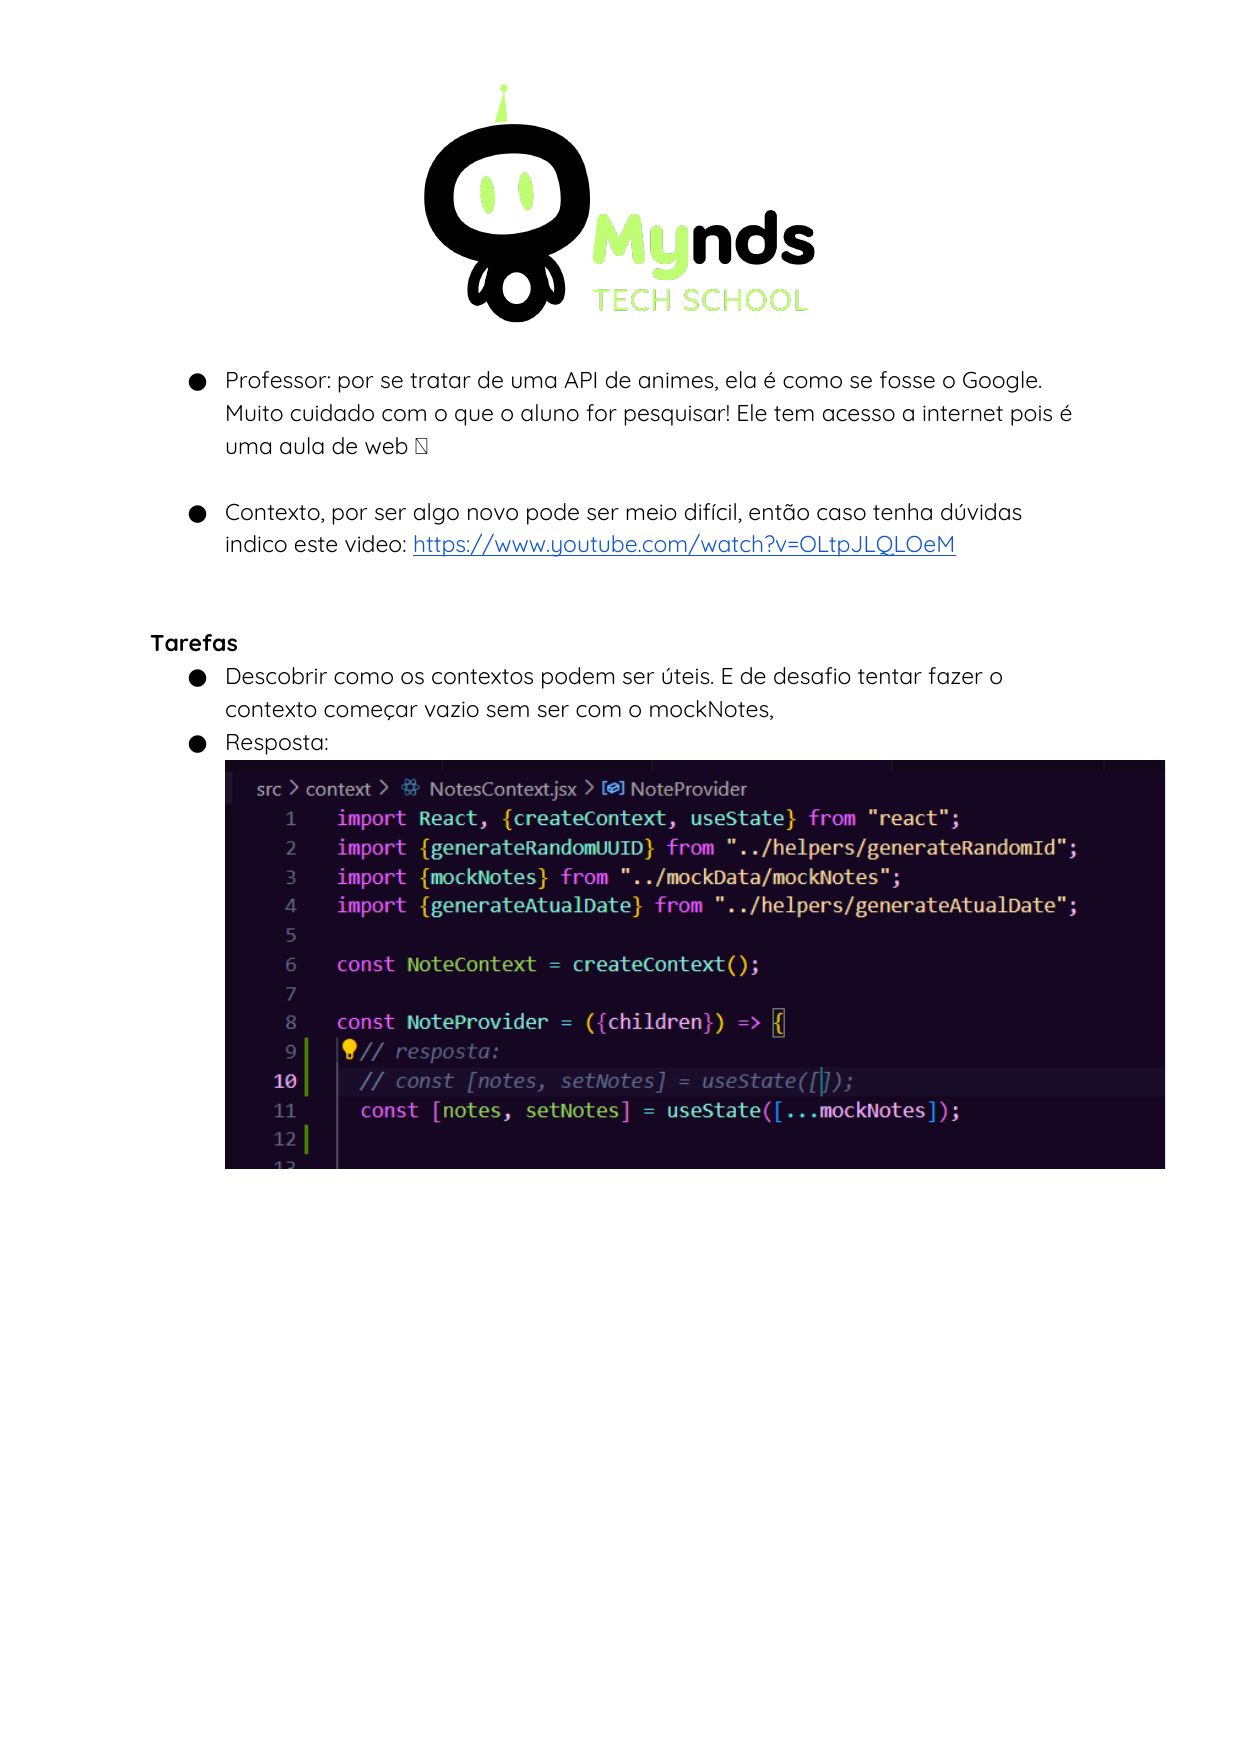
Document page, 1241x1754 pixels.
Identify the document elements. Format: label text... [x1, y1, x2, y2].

list Contexto, por ser algo novo pode ser meio difícil, então caso tenha dúvidas indico este video: https://www.youtube.com/watch?v=OLtpJLQLOeM [187, 497, 1090, 558]
picture [415, 75, 825, 329]
picture [225, 760, 1166, 1169]
text Tarefas [150, 629, 1090, 657]
list Descobrir como os contextos podem ser úteis. E de desafio tentar fazer o contexto começar vazio sem ser com o mockNotes, [187, 662, 1090, 723]
list Professor: por se tratar de uma API de animes, ela é como se fosse o Google. Muito cuidado com o que o aluno for pesquisar! Ele tem acesso a internet pois é uma aula de web 🙂 [187, 365, 1090, 460]
